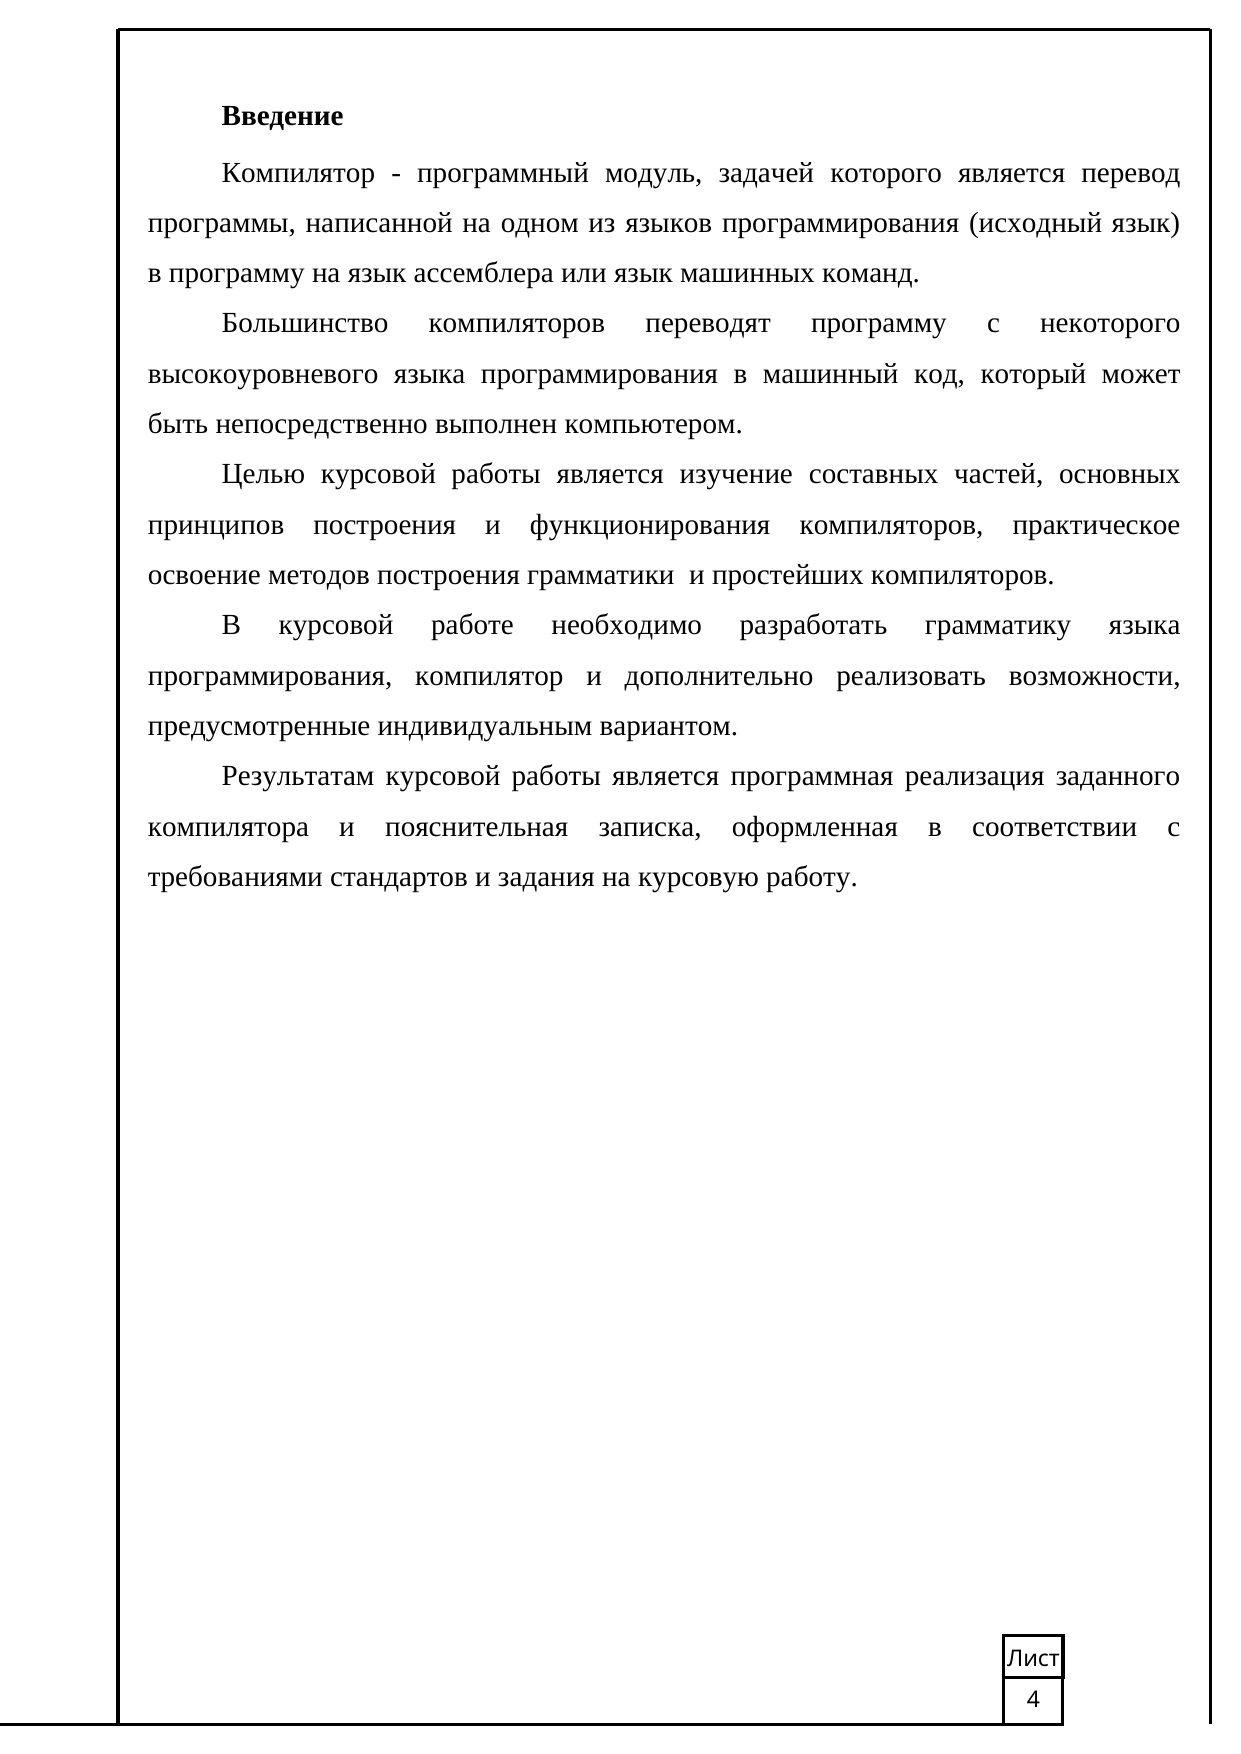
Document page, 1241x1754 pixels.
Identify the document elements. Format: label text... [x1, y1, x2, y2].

text Большинство компиляторов переводят программу с некоторого высокоуровневого языка программирования в машинный код, который может быть непосредственно выполнен компьютером. [148, 306, 1181, 440]
text Компилятор - программный модуль, задачей которого является перевод программы, написанной на одном из языков программирования (исходный язык) в программу на язык ассемблера или язык машинных команд. [148, 155, 1181, 289]
subtitle Введение [221, 98, 1181, 132]
text В курсовой работе необходимо разработать грамматику языка программирования, компилятор и дополнительно реализовать возможности, предусмотренные индивидуальным вариантом. [148, 607, 1181, 742]
text Результатам курсовой работы является программная реализация заданного компилятора и пояснительная записка, оформленная в соответствии с требованиями стандартов и задания на курсовую работу. [148, 758, 1181, 893]
text Целью курсовой работы является изучение составных частей, основных принципов построения и функционирования компиляторов, практическое освоение методов построения грамматики и простейших компиляторов. [148, 457, 1181, 591]
